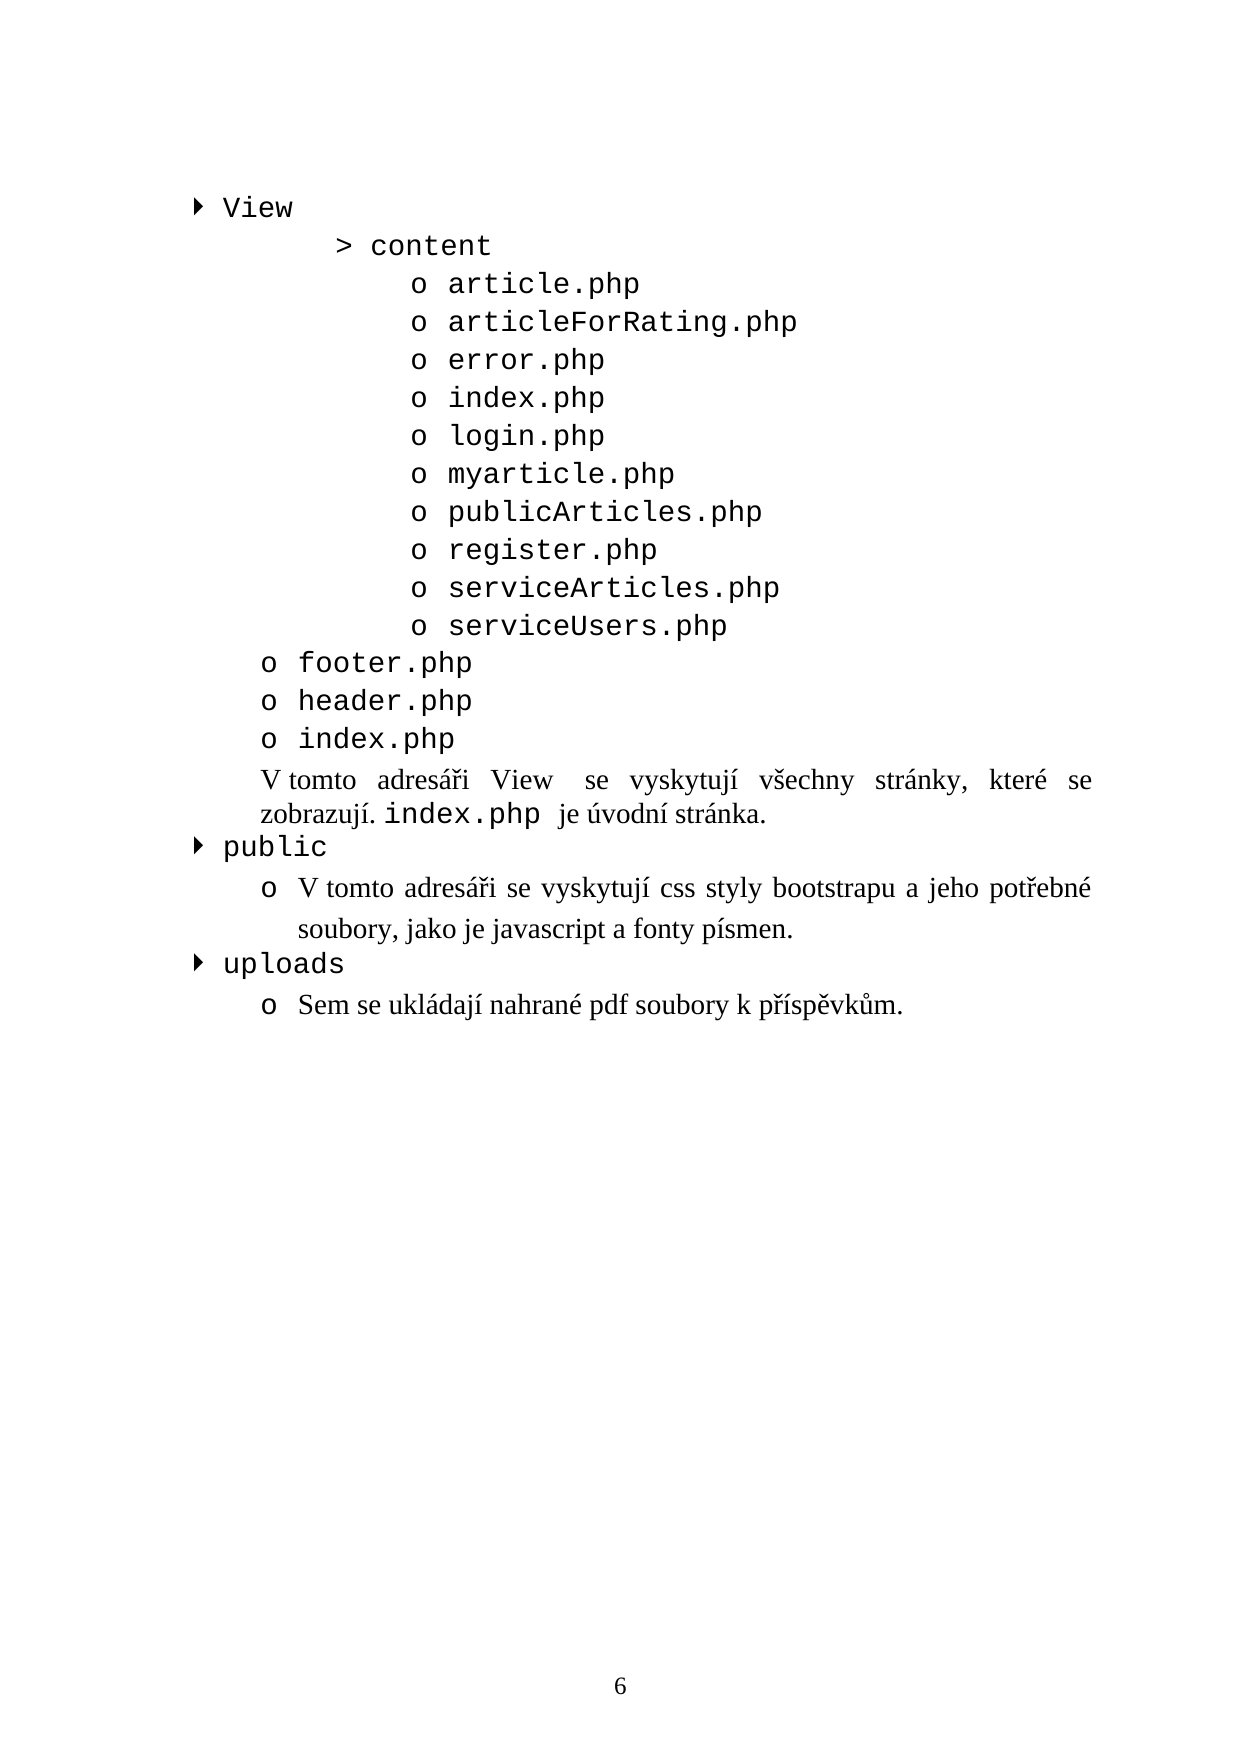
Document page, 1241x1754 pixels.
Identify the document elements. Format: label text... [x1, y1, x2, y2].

list register.php [410, 535, 1093, 568]
list login.php [410, 421, 1093, 454]
list public [185, 832, 1093, 865]
text V tomto adresáři View se vyskytují všechny stránky, které se zobrazují. index.php je úvodní stránka. [260, 762, 1093, 832]
list index.php [260, 724, 1093, 757]
list > content [335, 232, 1093, 264]
list index.php [410, 383, 1093, 416]
list publicArticles.php [410, 497, 1093, 530]
list View [185, 194, 1093, 227]
list V tomto adresáři se vyskytují css styly bootstrapu a jeho potřebné soubory, jako je javascript a fonty písmen. [260, 870, 1093, 944]
list footer.php [260, 649, 1093, 682]
list Sem se ukládají nahrané pdf soubory k příspěvkům. [260, 987, 1093, 1023]
list myarticle.php [410, 459, 1093, 492]
list serviceArticles.php [410, 573, 1093, 606]
list serviceUsers.php [410, 611, 1093, 644]
list uploads [185, 949, 1093, 982]
list header.php [260, 687, 1093, 719]
list articleForRating.php [410, 307, 1093, 340]
list error.php [410, 345, 1093, 378]
list article.php [410, 269, 1093, 302]
